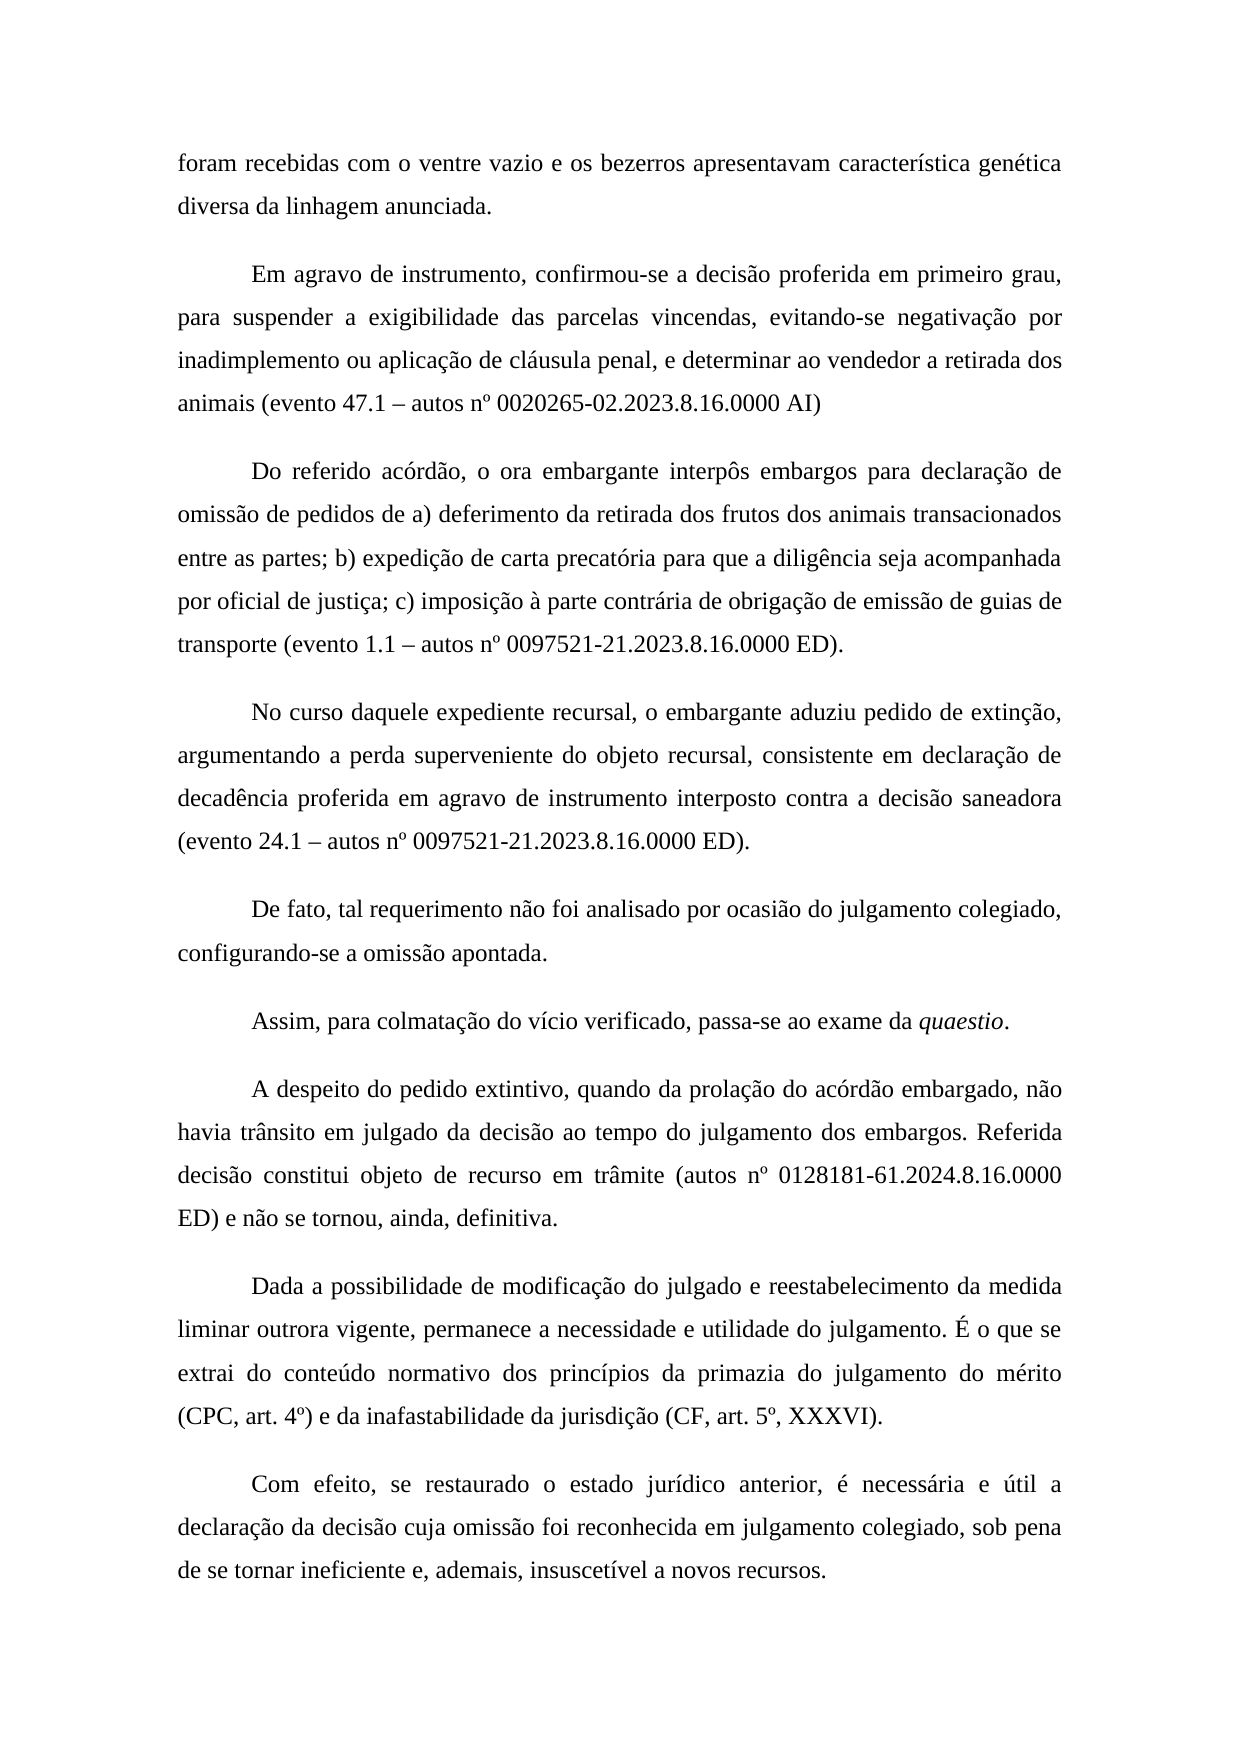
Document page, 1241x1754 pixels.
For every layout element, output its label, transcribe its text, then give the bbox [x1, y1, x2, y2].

text Assim, para colmatação do vício verificado, passa-se ao exame da quaestio. [177, 1006, 1063, 1034]
text Do referido acórdão, o ora embargante interpôs embargos para declaração de omissão de pedidos de a) deferimento da retirada dos frutos dos animais transacionados entre as partes; b) expedição de carta precatória para que a diligência seja acompanhada por oficial de justiça; c) imposição à parte contrária de obrigação de emissão de guias de transporte (evento 1.1 – autos nº 0097521-21.2023.8.16.0000 ED). [177, 456, 1063, 658]
text De fato, tal requerimento não foi analisado por ocasião do julgamento colegiado, configurando-se a omissão apontada. [177, 894, 1063, 966]
text No curso daquele expediente recursal, o embargante aduziu pedido de extinção, argumentando a perda superveniente do objeto recursal, consistente em declaração de decadência proferida em agravo de instrumento interposto contra a decisão saneadora (evento 24.1 – autos nº 0097521-21.2023.8.16.0000 ED). [177, 697, 1063, 855]
text A despeito do pedido extintivo, quando da prolação do acórdão embargado, não havia trânsito em julgado da decisão ao tempo do julgamento dos embargos. Referida decisão constitui objeto de recurso em trâmite (autos nº 0128181-61.2024.8.16.0000 ED) e não se tornou, ainda, definitiva. [177, 1074, 1063, 1232]
text Em agravo de instrumento, confirmou-se a decisão proferida em primeiro grau, para suspender a exigibilidade das parcelas vincendas, evitando-se negativação por inadimplemento ou aplicação de cláusula penal, e determinar ao vendedor a retirada dos animais (evento 47.1 – autos nº 0020265-02.2023.8.16.0000 AI) [177, 259, 1063, 417]
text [177, 148, 1063, 219]
text Dada a possibilidade de modificação do julgado e reestabelecimento da medida liminar outrora vigente, permanece a necessidade e utilidade do julgamento. É o que se extrai do conteúdo normativo dos princípios da primazia do julgamento do mérito (CPC, art. 4º) e da inafastabilidade da jurisdição (CF, art. 5º, XXXVI). [177, 1271, 1063, 1429]
text Com efeito, se restaurado o estado jurídico anterior, é necessária e útil a declaração da decisão cuja omissão foi reconhecida em julgamento colegiado, sob pena de se tornar ineficiente e, ademais, insuscetível a novos recursos. [177, 1469, 1063, 1584]
